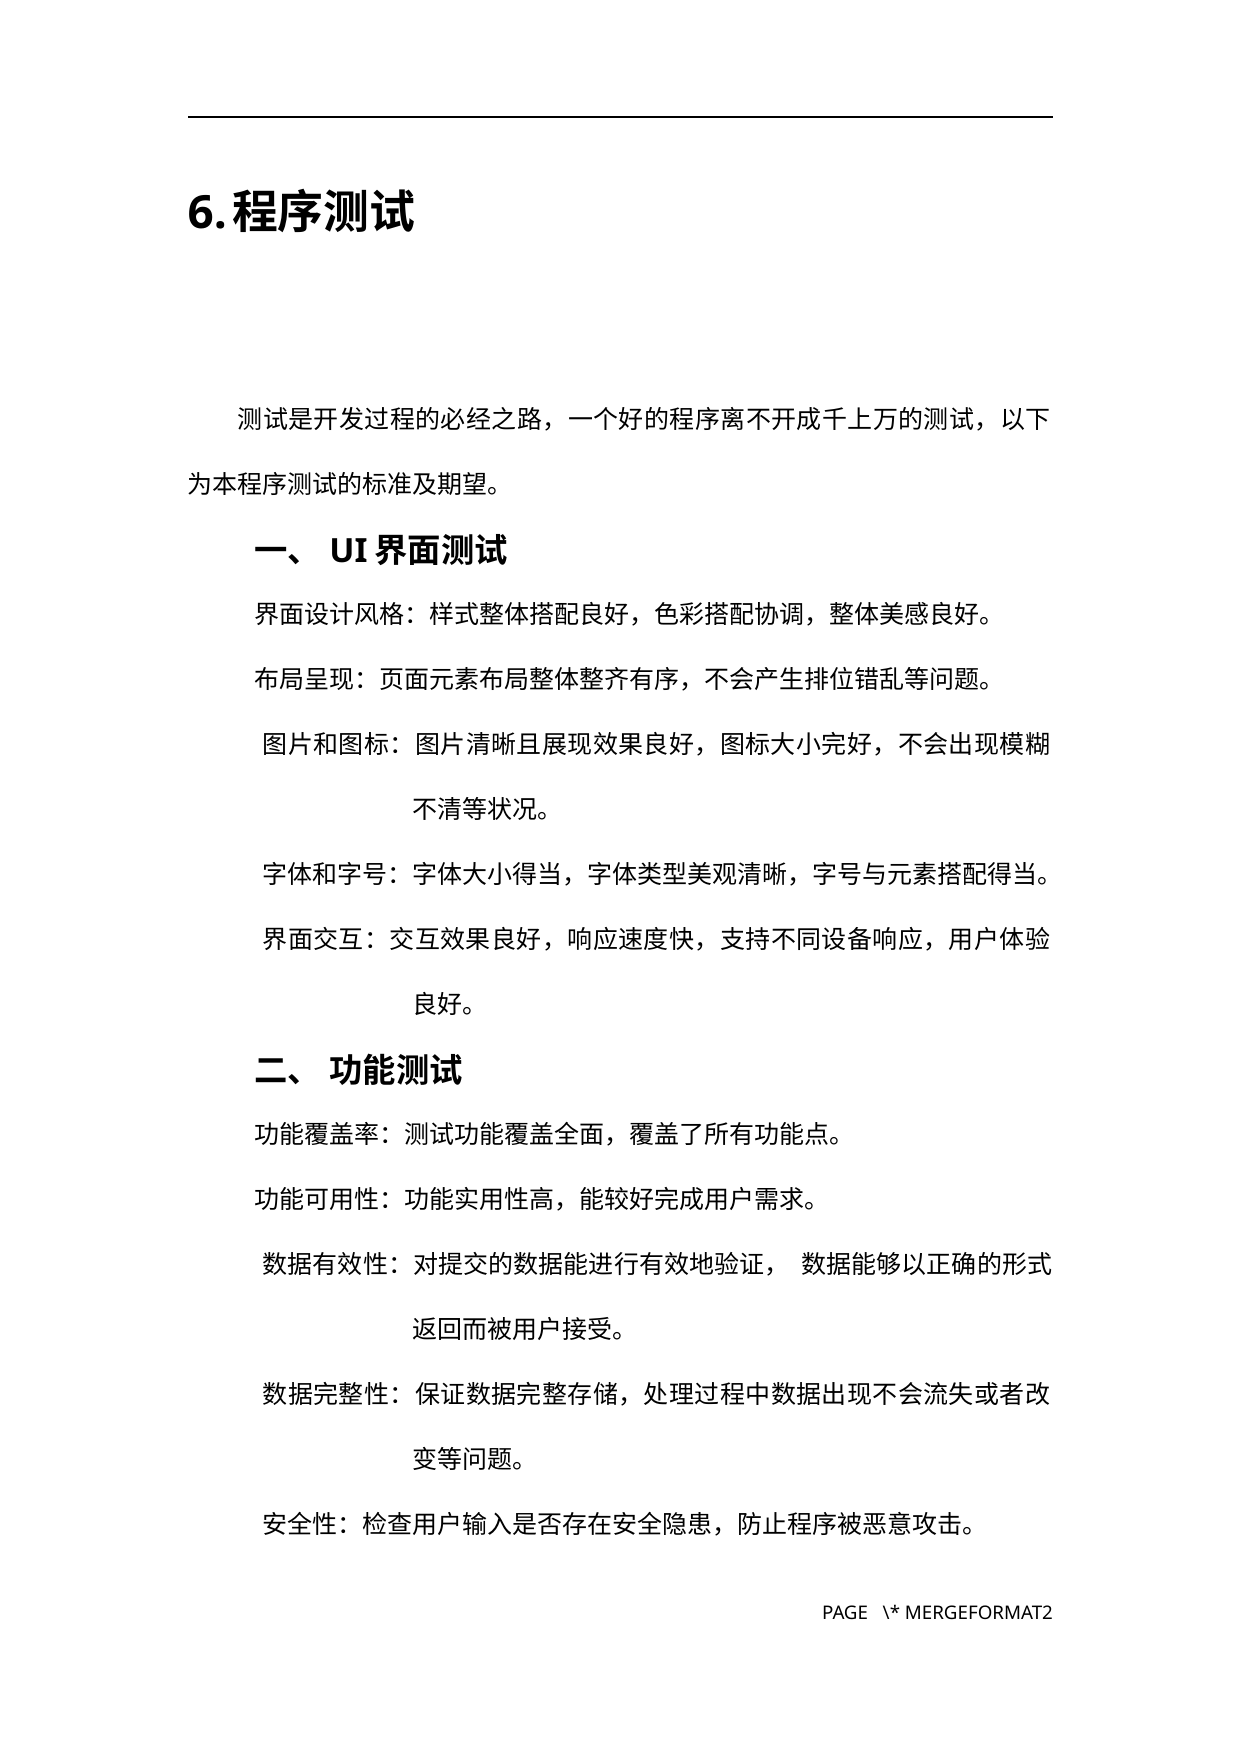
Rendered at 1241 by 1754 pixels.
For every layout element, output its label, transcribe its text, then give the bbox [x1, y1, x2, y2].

text 数据有效性：对提交的数据能进行有效地验证， 数据能够以正确的形式返回而被用户接受。 [262, 1230, 1053, 1360]
list 功能测试 [254, 1035, 1053, 1100]
text 图片和图标：图片清晰且展现效果良好，图标大小完好，不会出现模糊不清等状况。 [262, 710, 1053, 840]
text 界面设计风格：样式整体搭配良好，色彩搭配协调，整体美感良好。 [254, 580, 1053, 645]
text 功能可用性：功能实用性高，能较好完成用户需求。 [254, 1165, 1053, 1230]
text 布局呈现：页面元素布局整体整齐有序，不会产生排位错乱等问题。 [254, 645, 1053, 710]
text 字体和字号：字体大小得当，字体类型美观清晰，字号与元素搭配得当。 [262, 840, 1053, 905]
list UI界面测试 [254, 515, 1053, 580]
text 数据完整性：保证数据完整存储，处理过程中数据出现不会流失或者改变等问题。 [262, 1360, 1053, 1490]
text 界面交互：交互效果良好，响应速度快，支持不同设备响应，用户体验良好。 [262, 905, 1053, 1035]
text 功能覆盖率：测试功能覆盖全面，覆盖了所有功能点。 [254, 1100, 1053, 1165]
text 安全性：检查用户输入是否存在安全隐患，防止程序被恶意攻击。 [262, 1490, 1053, 1555]
text 测试是开发过程的必经之路，一个好的程序离不开成千上万的测试，以下为本程序测试的标准及期望。 [187, 385, 1053, 515]
subtitle 程序测试 [187, 160, 1053, 257]
